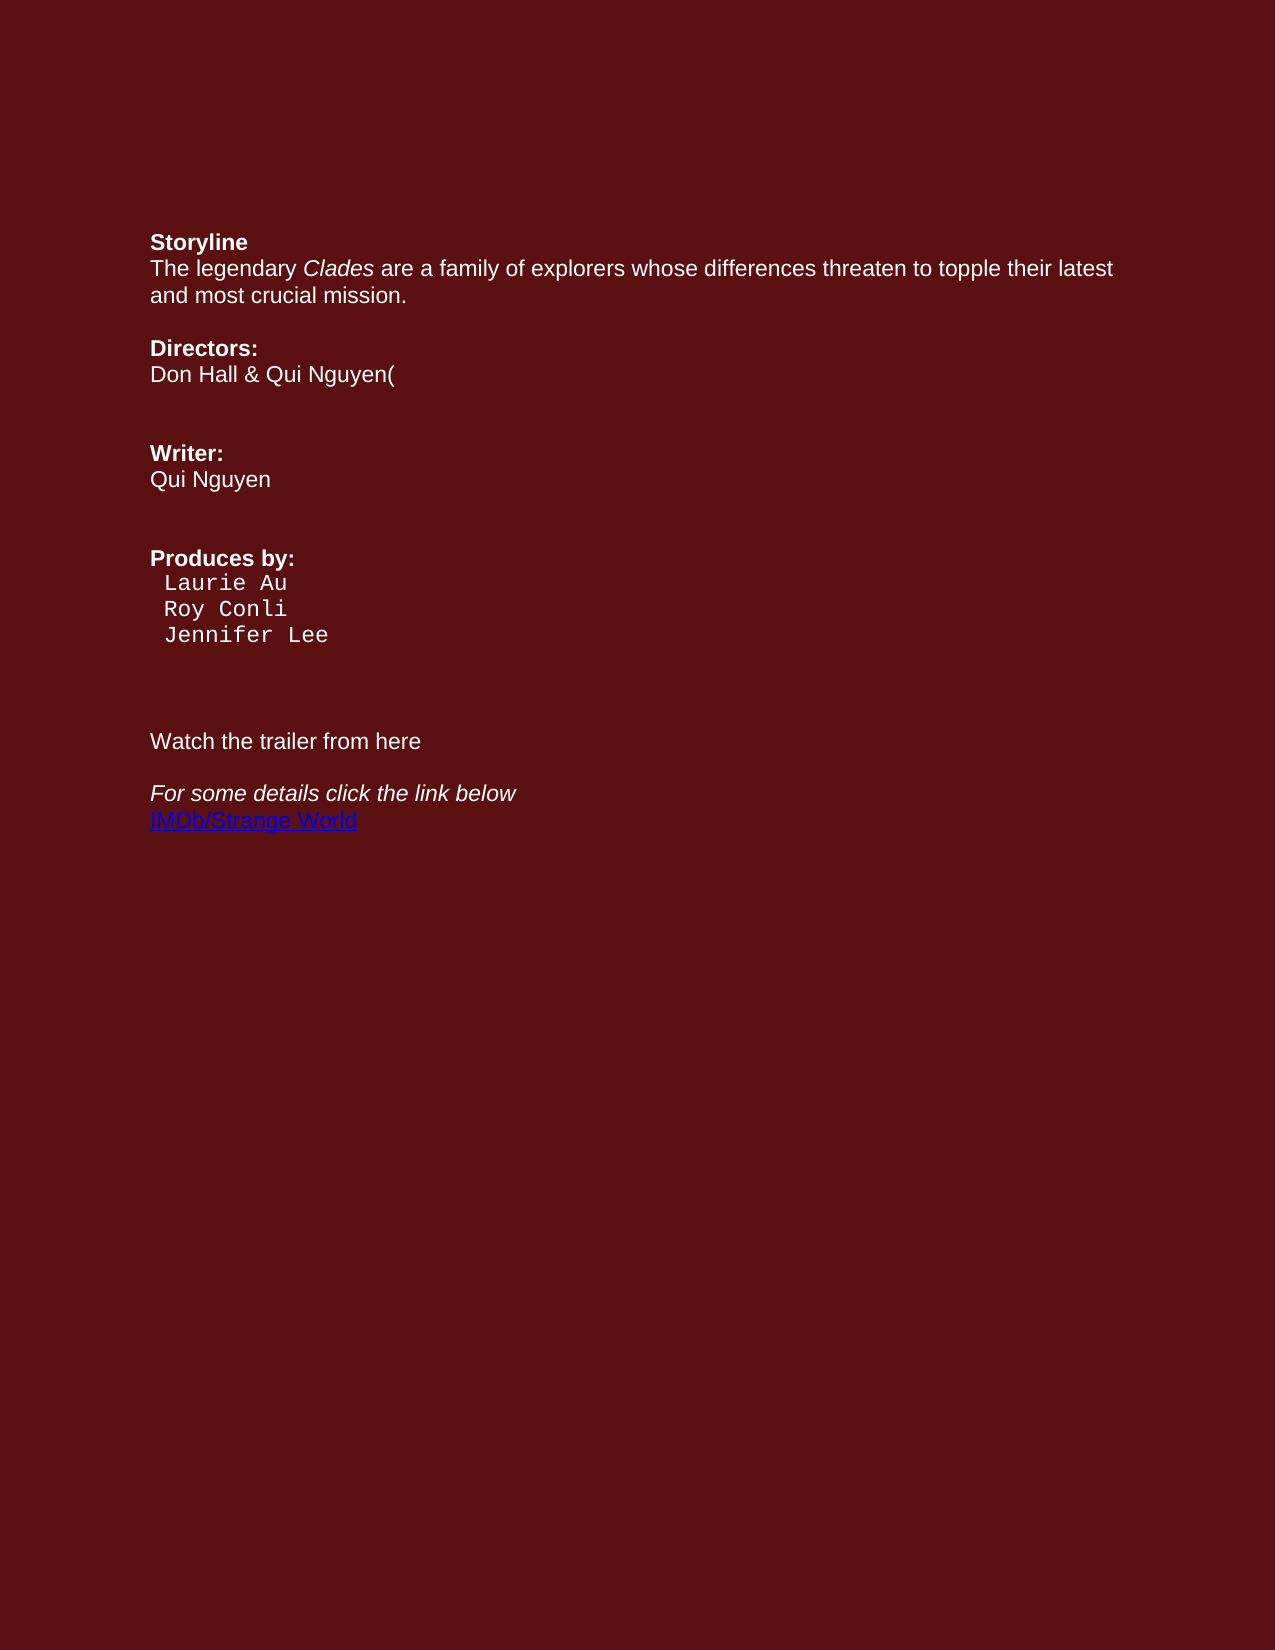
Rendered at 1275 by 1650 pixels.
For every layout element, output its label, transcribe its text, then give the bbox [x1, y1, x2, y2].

text Produces by: [150, 545, 1125, 572]
text Don Hall & Qui Nguyen( [150, 361, 1125, 387]
text Watch the trailer from here [150, 728, 1125, 754]
text The legendary Clades are a family of explorers whose differences threaten to topple their latest and most crucial mission. [150, 255, 1125, 308]
text For some details click the link below [150, 780, 1125, 807]
text Writer: [150, 440, 1125, 466]
text Laurie Au Roy Conli Jennifer Lee [150, 572, 1125, 676]
text Directors: [150, 334, 1125, 361]
text IMDb/Strange World [150, 807, 1125, 833]
text Storyline [150, 229, 1125, 255]
text Qui Nguyen [150, 466, 1125, 493]
